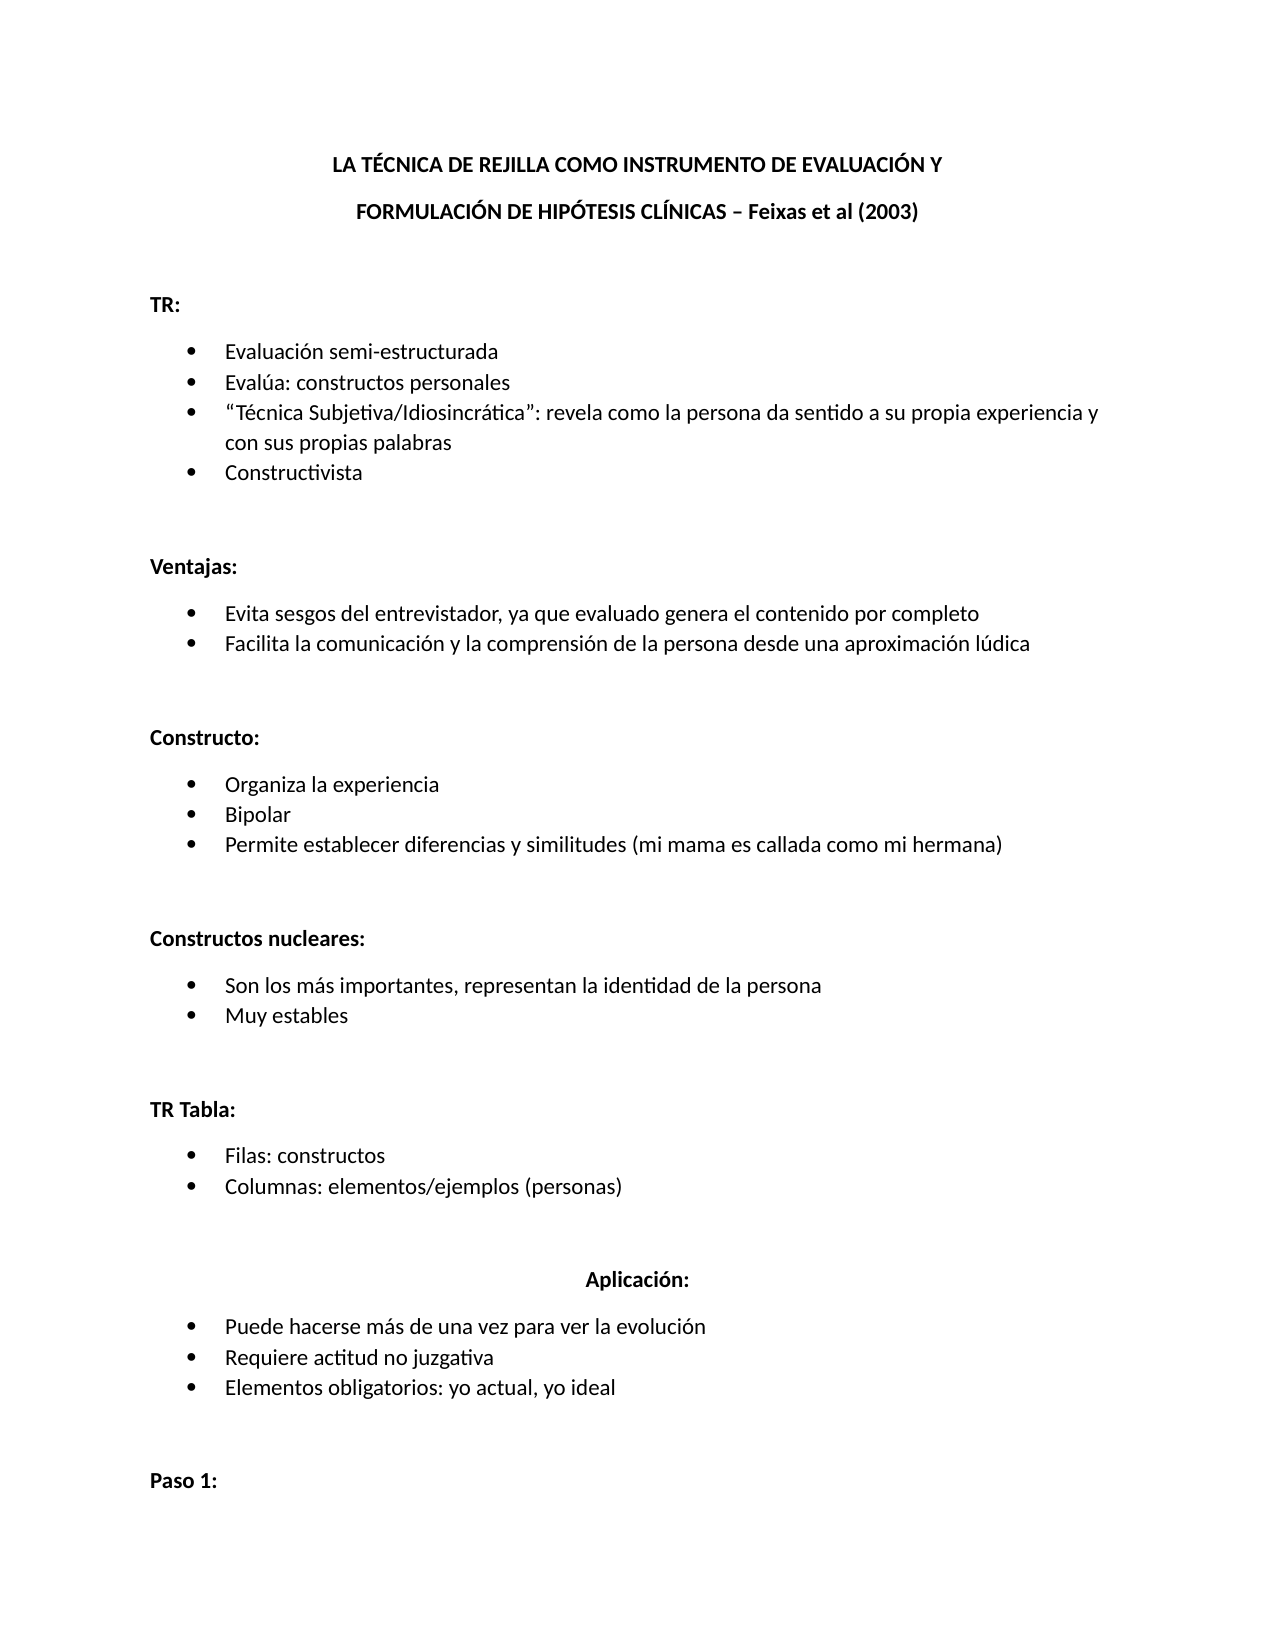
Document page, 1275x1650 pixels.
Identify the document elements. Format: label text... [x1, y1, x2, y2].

text Aplicación: [150, 1266, 1125, 1294]
list Evaluación semi-estructurada [187, 337, 1125, 366]
list Constructivista [187, 458, 1125, 486]
text TR: [150, 291, 1125, 319]
list Puede hacerse más de una vez para ver la evolución [187, 1312, 1125, 1341]
text TR Tabla: [150, 1095, 1125, 1123]
list Filas: constructos [187, 1142, 1125, 1170]
text Constructos nucleares: [150, 924, 1125, 952]
list Organiza la experiencia [187, 770, 1125, 798]
list Facilita la comunicación y la comprensión de la persona desde una aproximación lúdica [187, 629, 1125, 657]
text Ventajas: [150, 552, 1125, 580]
text LA TÉCNICA DE REJILLA COMO INSTRUMENTO DE EVALUACIÓN Y [150, 150, 1125, 178]
list Evita sesgos del entrevistador, ya que evaluado genera el contenido por completo [187, 599, 1125, 627]
text FORMULACIÓN DE HIPÓTESIS CLÍNICAS – Feixas et al (2003) [150, 197, 1125, 225]
list Son los más importantes, representan la identidad de la persona [187, 971, 1125, 999]
list Bipolar [187, 800, 1125, 828]
list “Técnica Subjetiva/Idiosincrática”: revela como la persona da sentido a su propia experiencia y con sus propias palabras [187, 398, 1125, 456]
text Paso 1: [150, 1467, 1125, 1495]
list Muy estables [187, 1001, 1125, 1029]
list Elementos obligatorios: yo actual, yo ideal [187, 1373, 1125, 1401]
list Evalúa: constructos personales [187, 368, 1125, 396]
list Columnas: elementos/ejemplos (personas) [187, 1172, 1125, 1200]
list Permite establecer diferencias y similitudes (mi mama es callada como mi hermana) [187, 830, 1125, 858]
text Constructo: [150, 723, 1125, 751]
list Requiere actitud no juzgativa [187, 1343, 1125, 1371]
